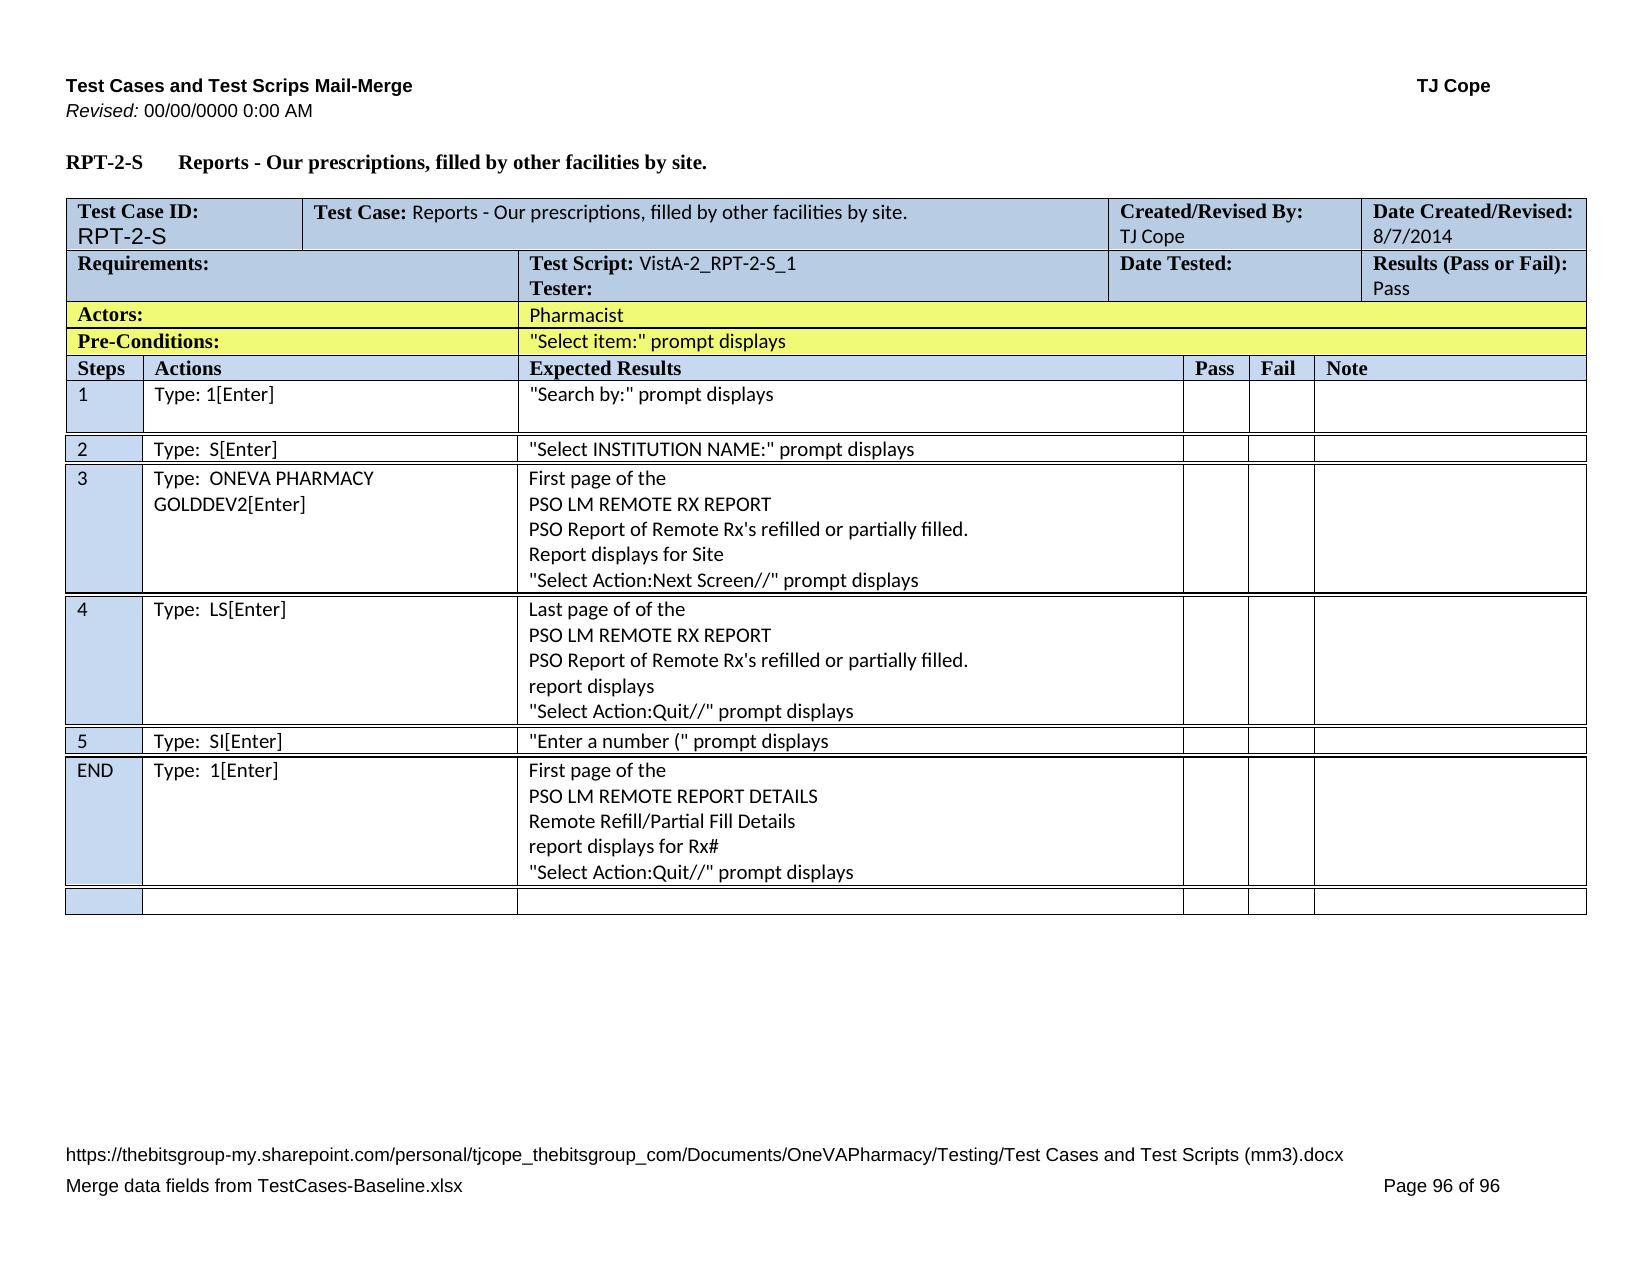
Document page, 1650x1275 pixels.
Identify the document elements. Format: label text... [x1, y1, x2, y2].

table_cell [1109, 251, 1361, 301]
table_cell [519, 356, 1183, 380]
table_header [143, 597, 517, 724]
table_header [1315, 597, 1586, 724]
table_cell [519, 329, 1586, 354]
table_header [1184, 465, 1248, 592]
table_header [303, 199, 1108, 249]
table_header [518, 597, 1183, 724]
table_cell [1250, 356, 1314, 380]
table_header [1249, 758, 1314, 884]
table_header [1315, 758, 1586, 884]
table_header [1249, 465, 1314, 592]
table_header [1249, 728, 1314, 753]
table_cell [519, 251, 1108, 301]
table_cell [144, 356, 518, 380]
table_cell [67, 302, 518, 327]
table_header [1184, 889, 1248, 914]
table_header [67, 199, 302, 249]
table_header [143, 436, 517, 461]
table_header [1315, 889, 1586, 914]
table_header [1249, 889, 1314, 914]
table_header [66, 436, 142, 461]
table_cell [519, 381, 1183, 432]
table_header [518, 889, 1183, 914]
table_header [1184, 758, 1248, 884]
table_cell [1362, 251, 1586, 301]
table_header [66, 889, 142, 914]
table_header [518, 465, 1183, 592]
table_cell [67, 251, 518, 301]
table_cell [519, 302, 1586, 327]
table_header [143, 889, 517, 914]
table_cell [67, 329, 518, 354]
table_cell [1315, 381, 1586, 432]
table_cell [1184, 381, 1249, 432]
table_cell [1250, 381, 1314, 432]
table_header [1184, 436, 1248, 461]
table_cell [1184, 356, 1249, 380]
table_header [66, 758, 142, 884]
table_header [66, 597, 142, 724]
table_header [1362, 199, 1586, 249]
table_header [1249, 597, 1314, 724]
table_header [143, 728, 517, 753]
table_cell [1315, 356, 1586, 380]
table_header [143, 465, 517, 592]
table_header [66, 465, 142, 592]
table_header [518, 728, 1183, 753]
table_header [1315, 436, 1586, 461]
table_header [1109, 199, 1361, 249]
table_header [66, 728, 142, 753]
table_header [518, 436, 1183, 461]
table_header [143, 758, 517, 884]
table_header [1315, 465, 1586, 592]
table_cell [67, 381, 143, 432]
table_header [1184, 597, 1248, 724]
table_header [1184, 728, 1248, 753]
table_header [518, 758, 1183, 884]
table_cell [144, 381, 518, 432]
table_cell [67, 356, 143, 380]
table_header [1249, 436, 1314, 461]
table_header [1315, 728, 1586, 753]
text RPT-2-S Reports - Our prescriptions, filled by other facilities by site. [66, 150, 1500, 198]
